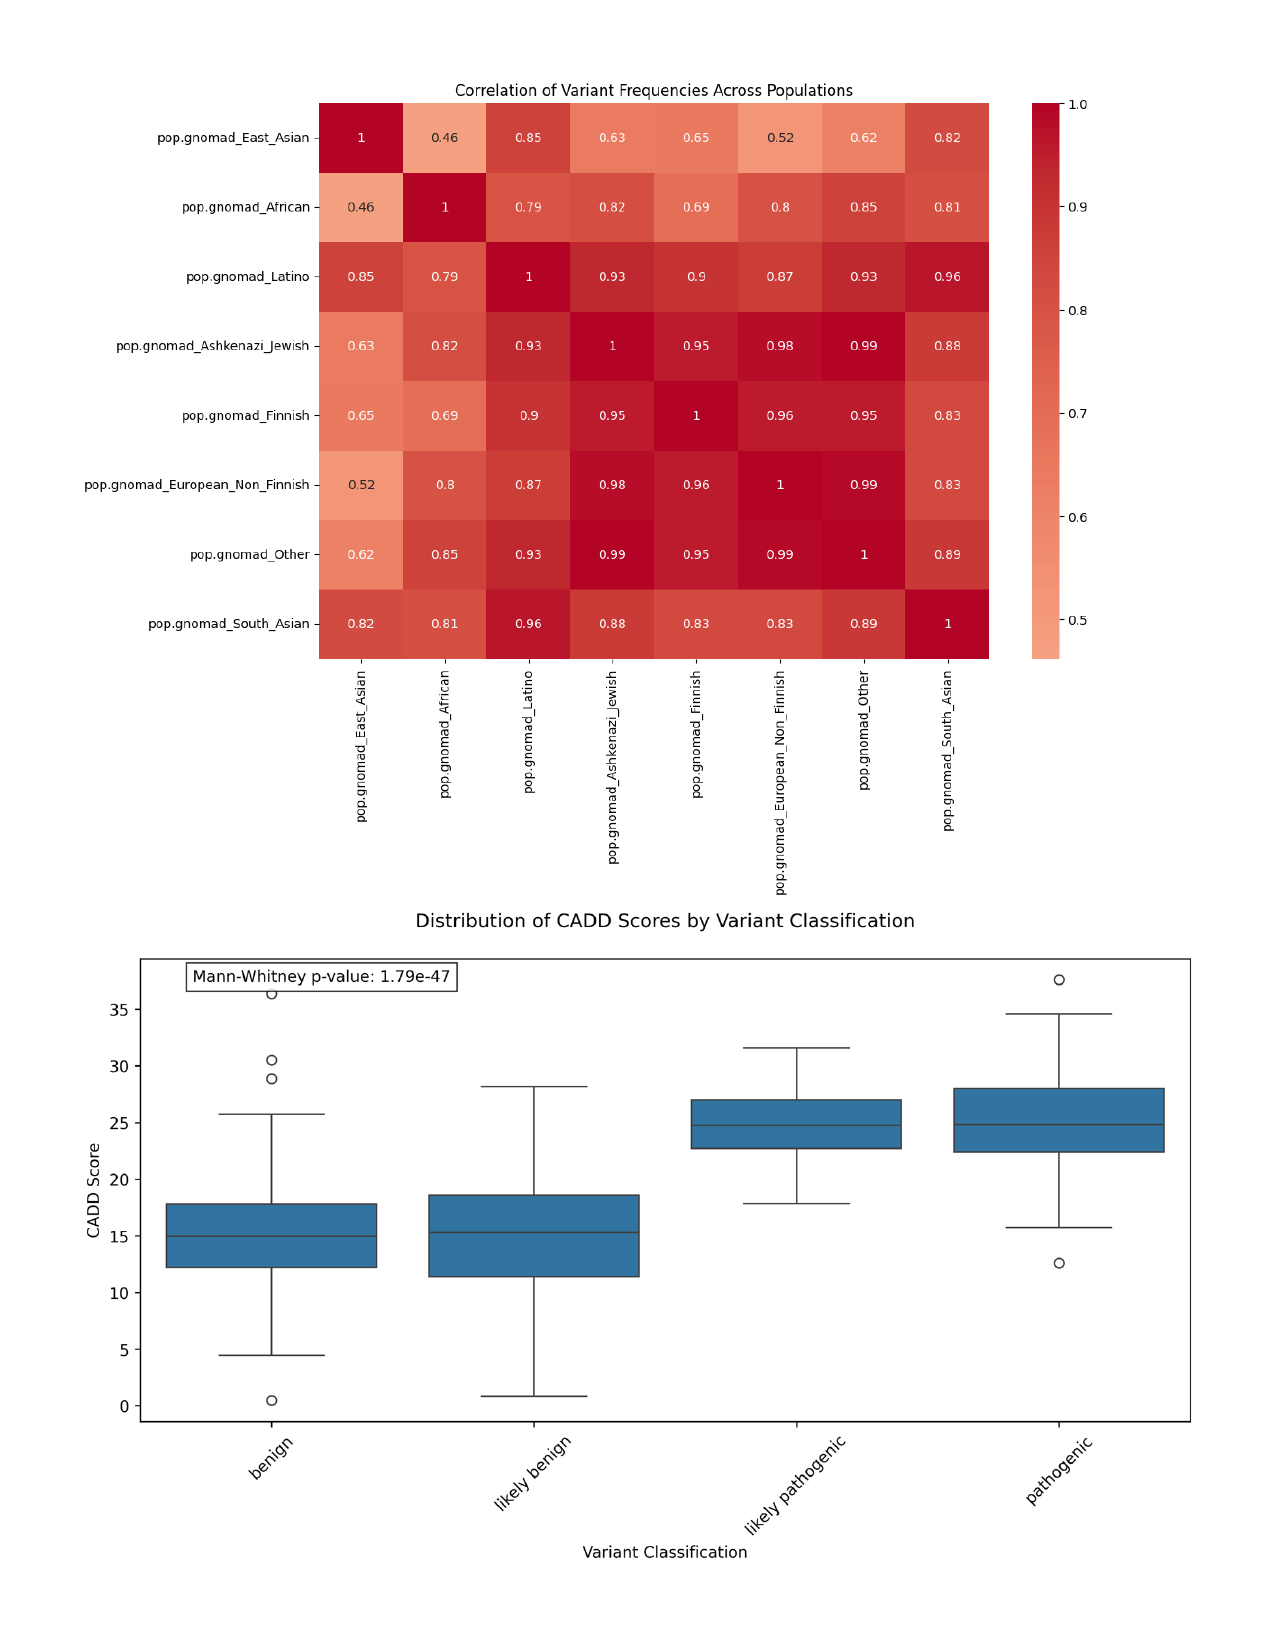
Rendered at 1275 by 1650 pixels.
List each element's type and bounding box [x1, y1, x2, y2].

picture [75, 75, 1200, 1572]
